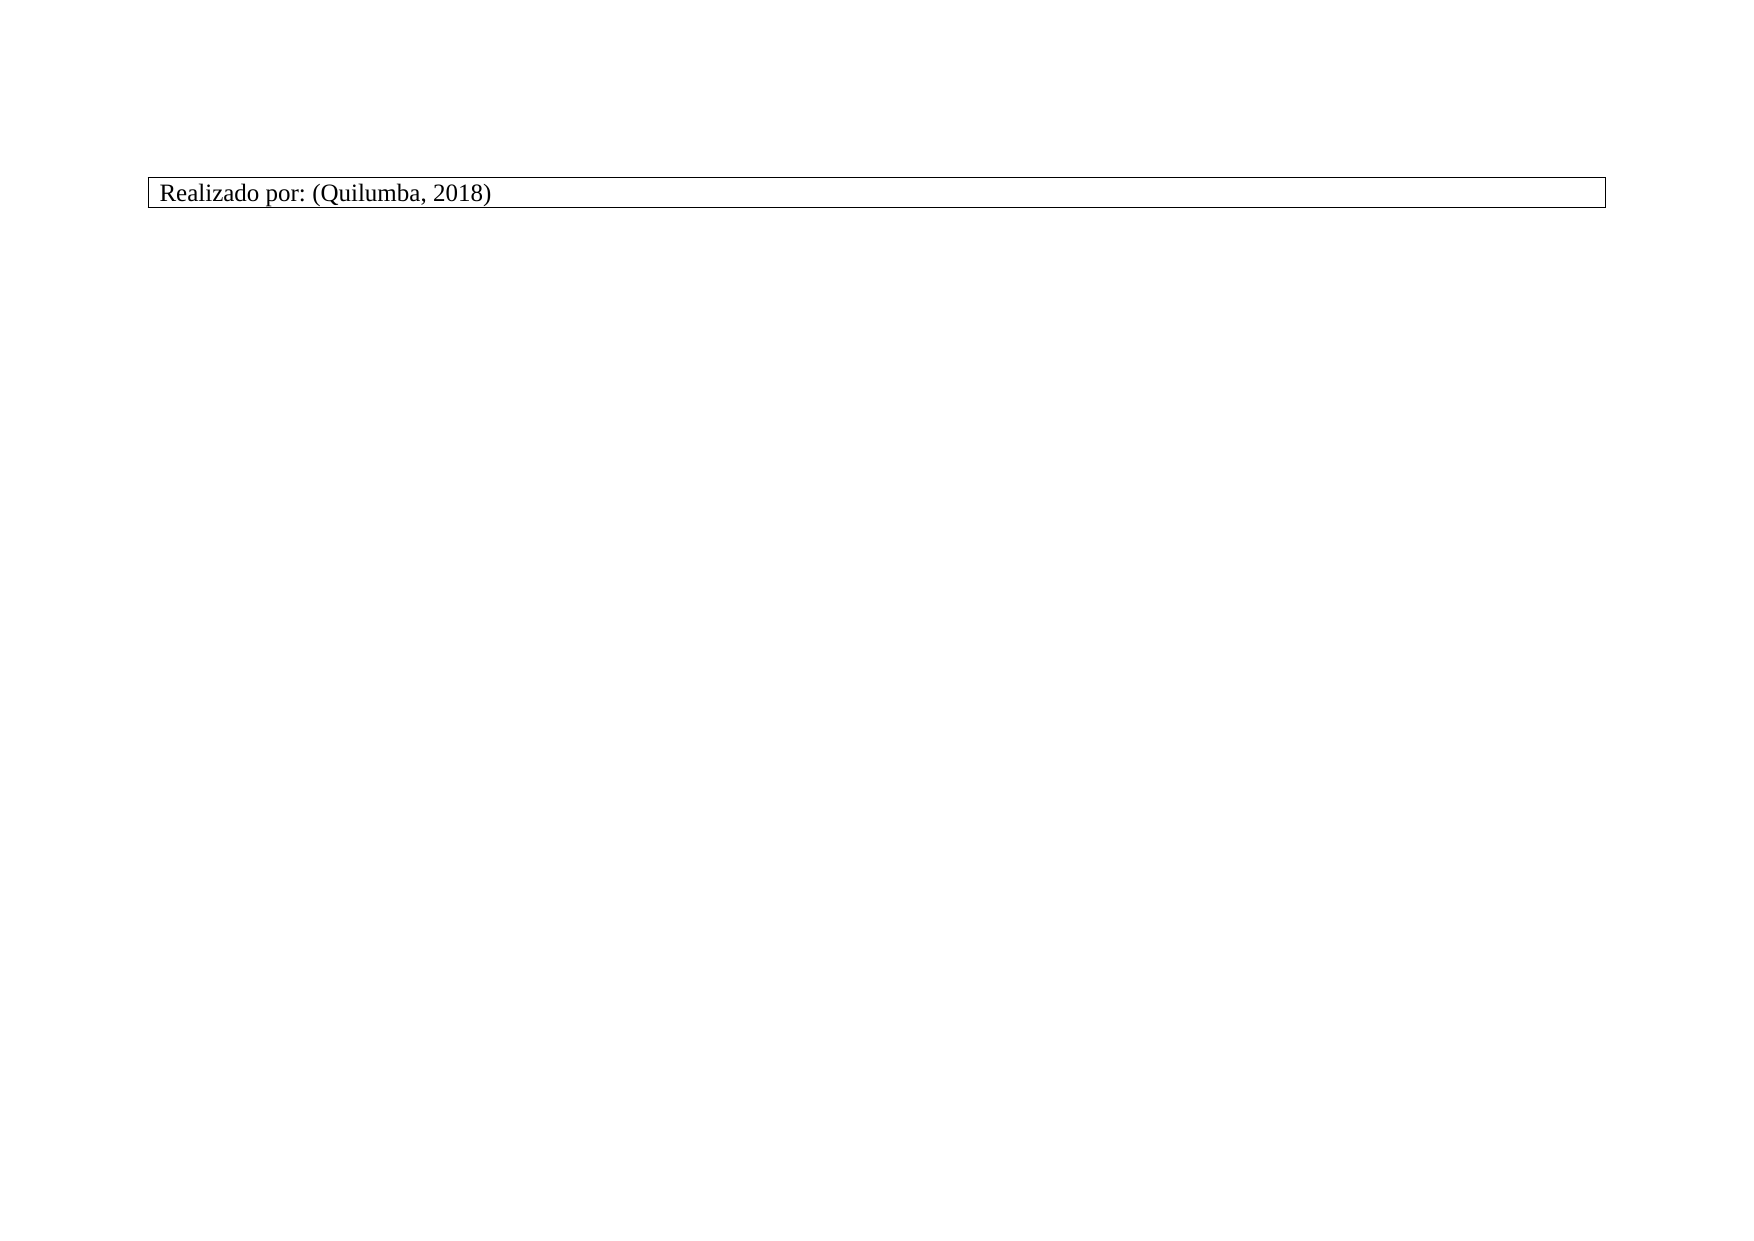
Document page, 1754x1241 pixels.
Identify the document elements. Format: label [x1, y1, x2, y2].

table_header [149, 178, 1605, 207]
